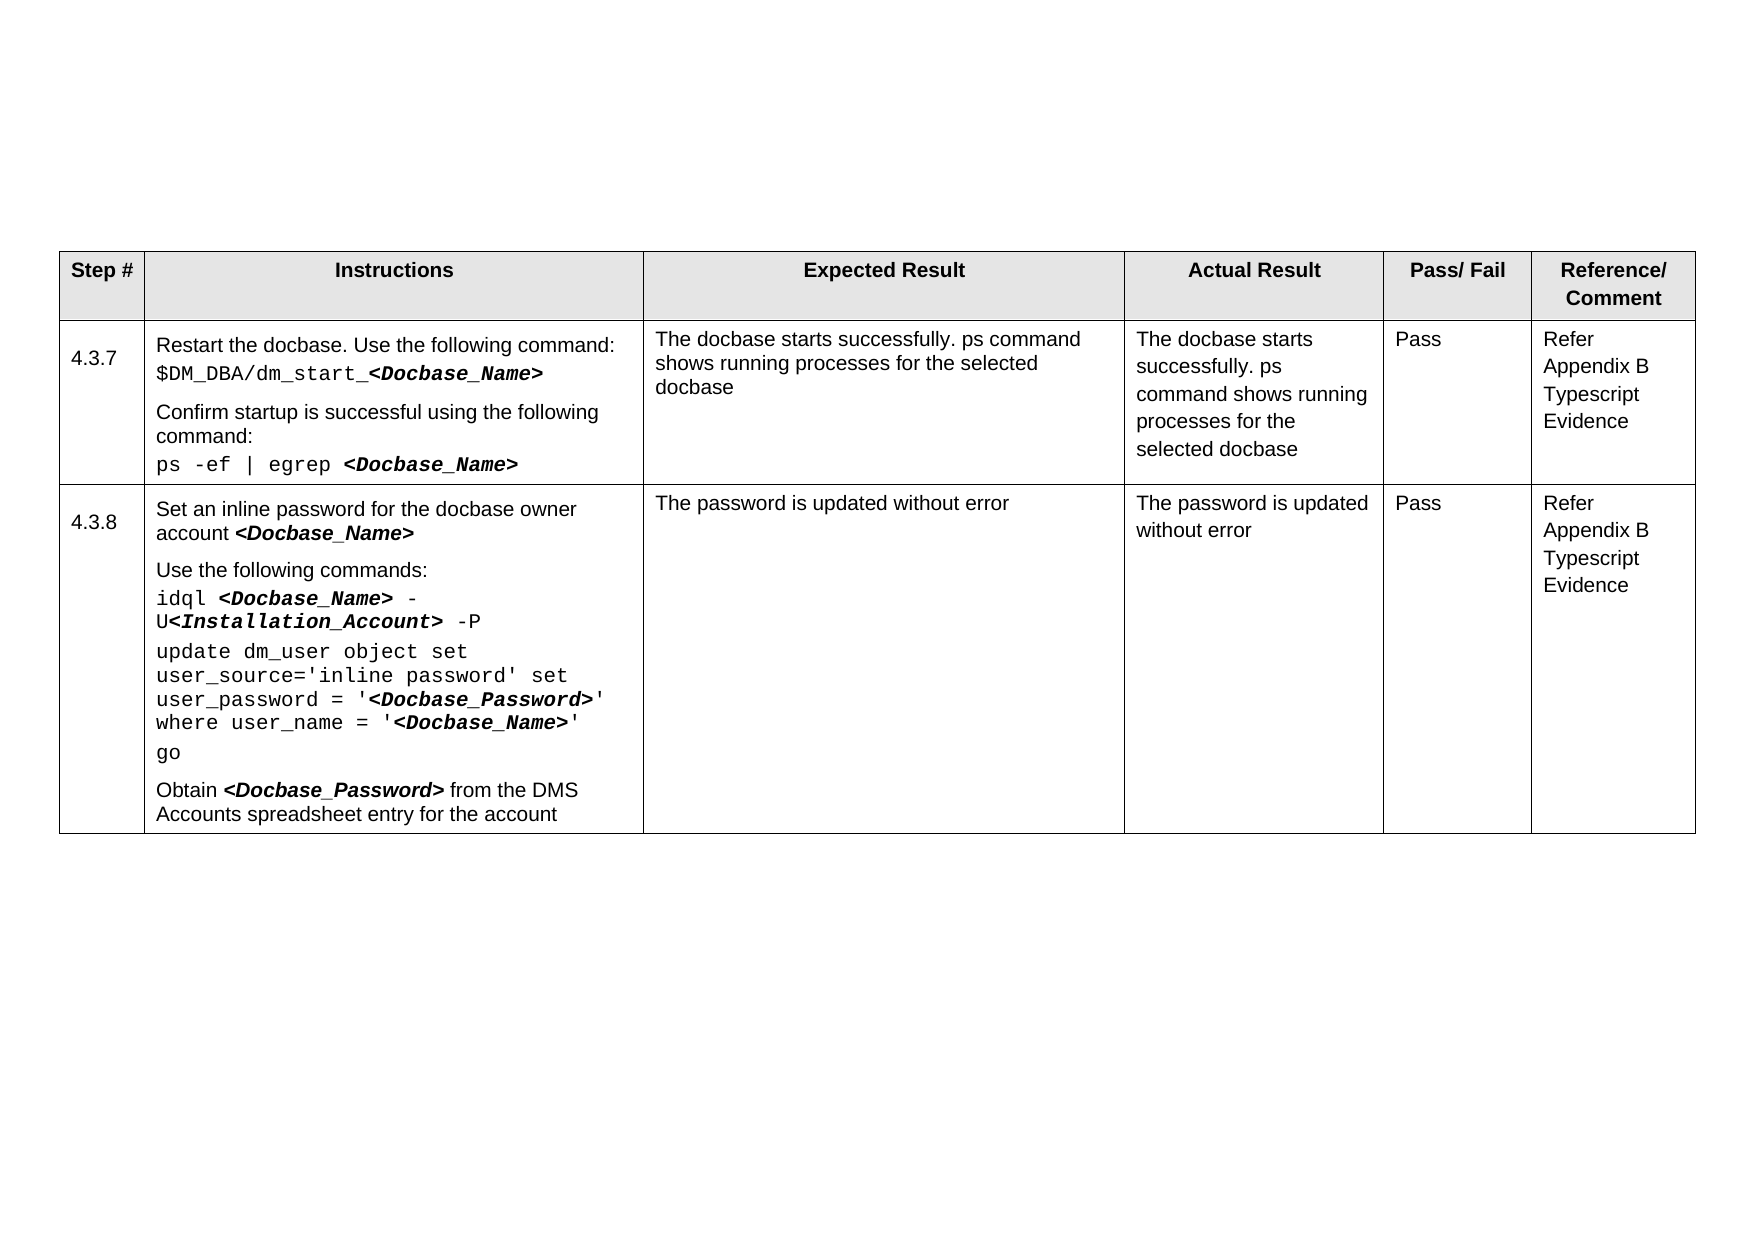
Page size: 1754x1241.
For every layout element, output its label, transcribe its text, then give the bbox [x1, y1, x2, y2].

table_header Actual Result [1125, 252, 1383, 319]
table_cell Refer Appendix B Typescript Evidence [1532, 321, 1695, 483]
table_cell The docbase starts successfully. ps command shows running processes for the selected docbase [1125, 321, 1383, 483]
table_cell The password is updated without error [1125, 485, 1383, 832]
table_cell Pass [1384, 485, 1531, 832]
table_header Instructions [145, 252, 643, 319]
table_cell Restart the docbase. Use the following command: $DM_DBA/dm_start_<Docbase_Name> Confirm startup is successful using the following command: ps -ef | egrep <Docbase_Name> [145, 321, 643, 483]
table_cell [60, 321, 144, 483]
table_header Step # [60, 252, 144, 319]
table_header Pass/ Fail [1384, 252, 1531, 319]
table_cell Refer Appendix B Typescript Evidence [1532, 485, 1695, 832]
table_cell Pass [1384, 321, 1531, 483]
table_header Reference/ Comment [1532, 252, 1695, 319]
table_cell Set an inline password for the docbase owner account <Docbase_Name> Use the following commands: idql <Docbase_Name> -U<Installation_Account> -P update dm_user object set user_source='inline password' set user_password = '<Docbase_Password>' where user_name = '<Docbase_Name>' go Obtain <Docbase_Password> from the DMS Accounts spreadsheet entry for the account [145, 485, 643, 832]
table_cell The password is updated without error [644, 485, 1124, 832]
table_cell The docbase starts successfully. ps command shows running processes for the selected docbase [644, 321, 1124, 483]
table_header Expected Result [644, 252, 1124, 319]
table_cell [60, 485, 144, 832]
